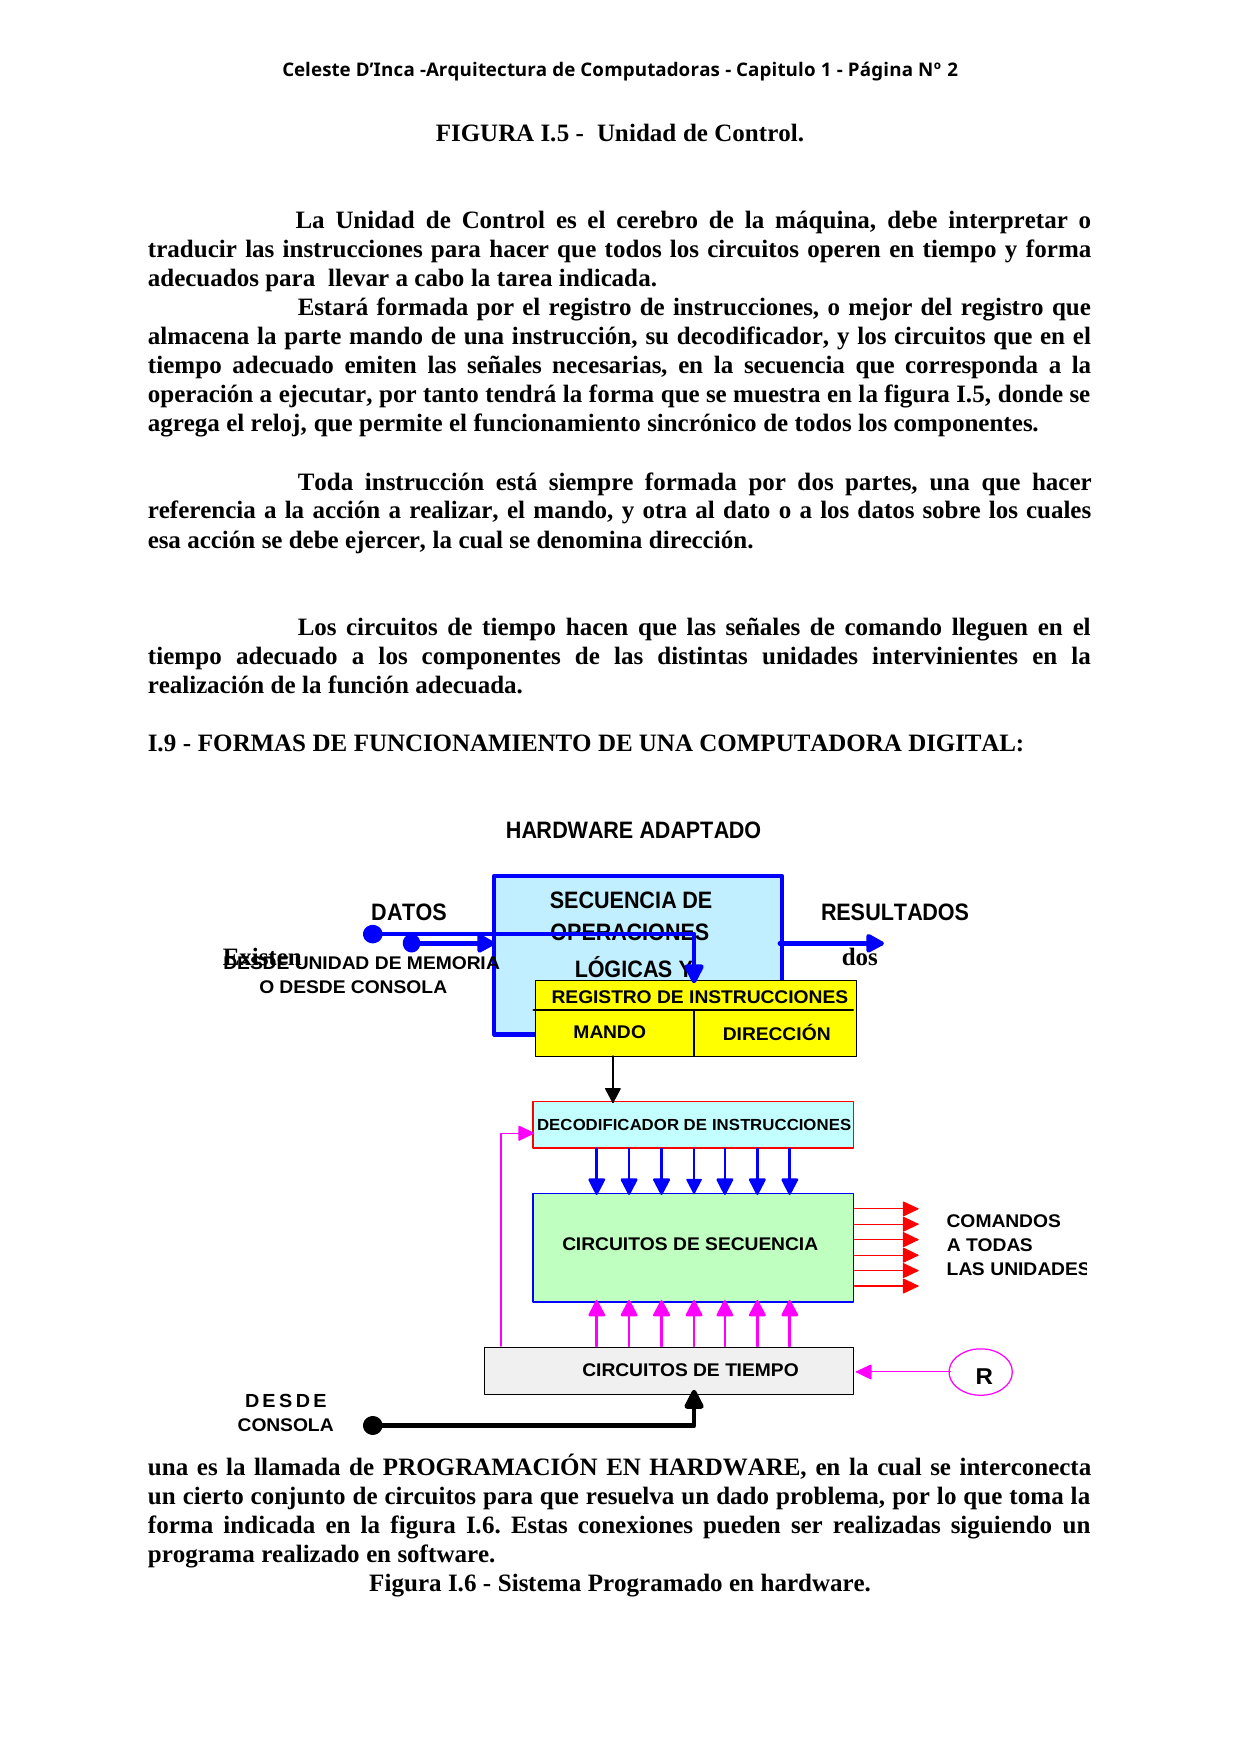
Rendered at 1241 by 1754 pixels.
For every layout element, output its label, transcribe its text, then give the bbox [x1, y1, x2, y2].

text FIGURA I.5 - Unidad de Control. [148, 118, 1092, 147]
text Toda instrucción está siempre formada por dos partes, una que hacer referencia a la acción a realizar, el mando, y otra al dato o a los datos sobre los cuales esa acción se debe ejercer, la cual se denomina dirección. [148, 466, 1092, 553]
text Figura I.6 - Sistema Programado en hardware. [148, 1568, 1092, 1597]
text Los circuitos de tiempo hacen que las señales de comando lleguen en el tiempo adecuado a los componentes de las distintas unidades intervinientes en la realización de la función adecuada. [148, 612, 1092, 699]
text Existen dos modos o formas principales que puede adoptar una computadora digital, una es la llamada de PROGRAMACIÓN EN HARDWARE, en la cual se interconecta un cierto conjunto de circuitos para que resuelva un dado problema, por lo que toma la forma indicada en la figura I.6. Estas conexiones pueden ser realizadas siguiendo un programa realizado en software. [148, 942, 1092, 1568]
text de Control es el cerebro de la máquina, debe interpretar o traducir las instrucciones para hacer que todos los circuitos operen en tiempo y forma adecuados para llevar a cabo la tarea indicada. [148, 205, 1092, 292]
text I.9 - FORMAS DE FUNCIONAMIENTO DE UNA COMPUTADORA DIGITAL: [148, 728, 1092, 757]
text Estará formada por el registro de instrucciones, o mejor del registro que almacena la parte mando de una instrucción, su decodificador, y los circuitos que en el tiempo adecuado emiten las señales necesarias, en la secuencia que corresponda a la operación a ejecutar, por tanto tendrá la forma que se muestra en la figura I.5, donde se agrega el reloj, que permite el funcionamiento sincrónico de todos los componentes. [148, 292, 1092, 437]
